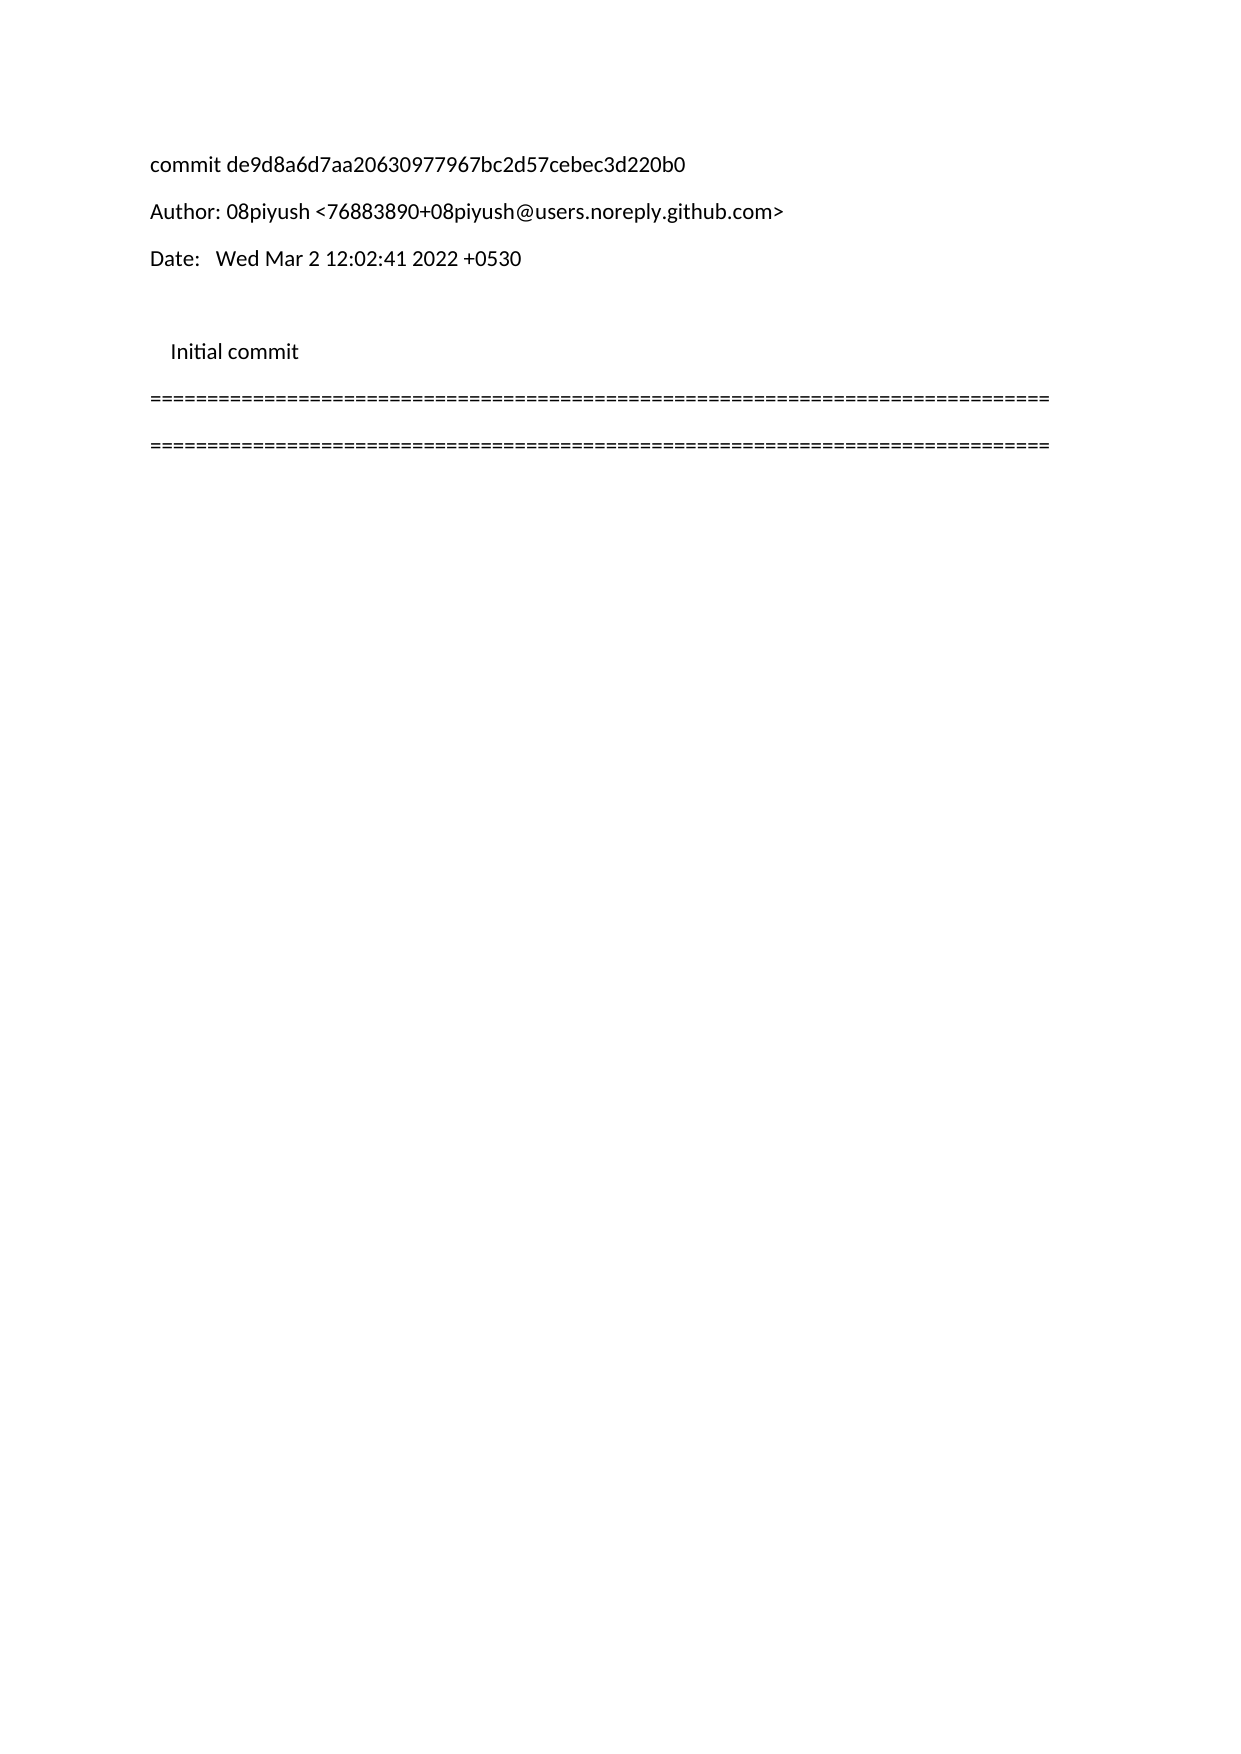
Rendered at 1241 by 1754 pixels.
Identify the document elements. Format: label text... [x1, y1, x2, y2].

text commit de9d8a6d7aa20630977967bc2d57cebec3d220b0 [150, 150, 1090, 178]
text =============================================================================== [150, 431, 1090, 459]
text Date: Wed Mar 2 12:02:41 2022 +0530 [150, 244, 1090, 272]
text =============================================================================== [150, 384, 1090, 412]
text Author: 08piyush <76883890+08piyush@users.noreply.github.com> [150, 197, 1090, 225]
text Initial commit [150, 337, 1090, 366]
